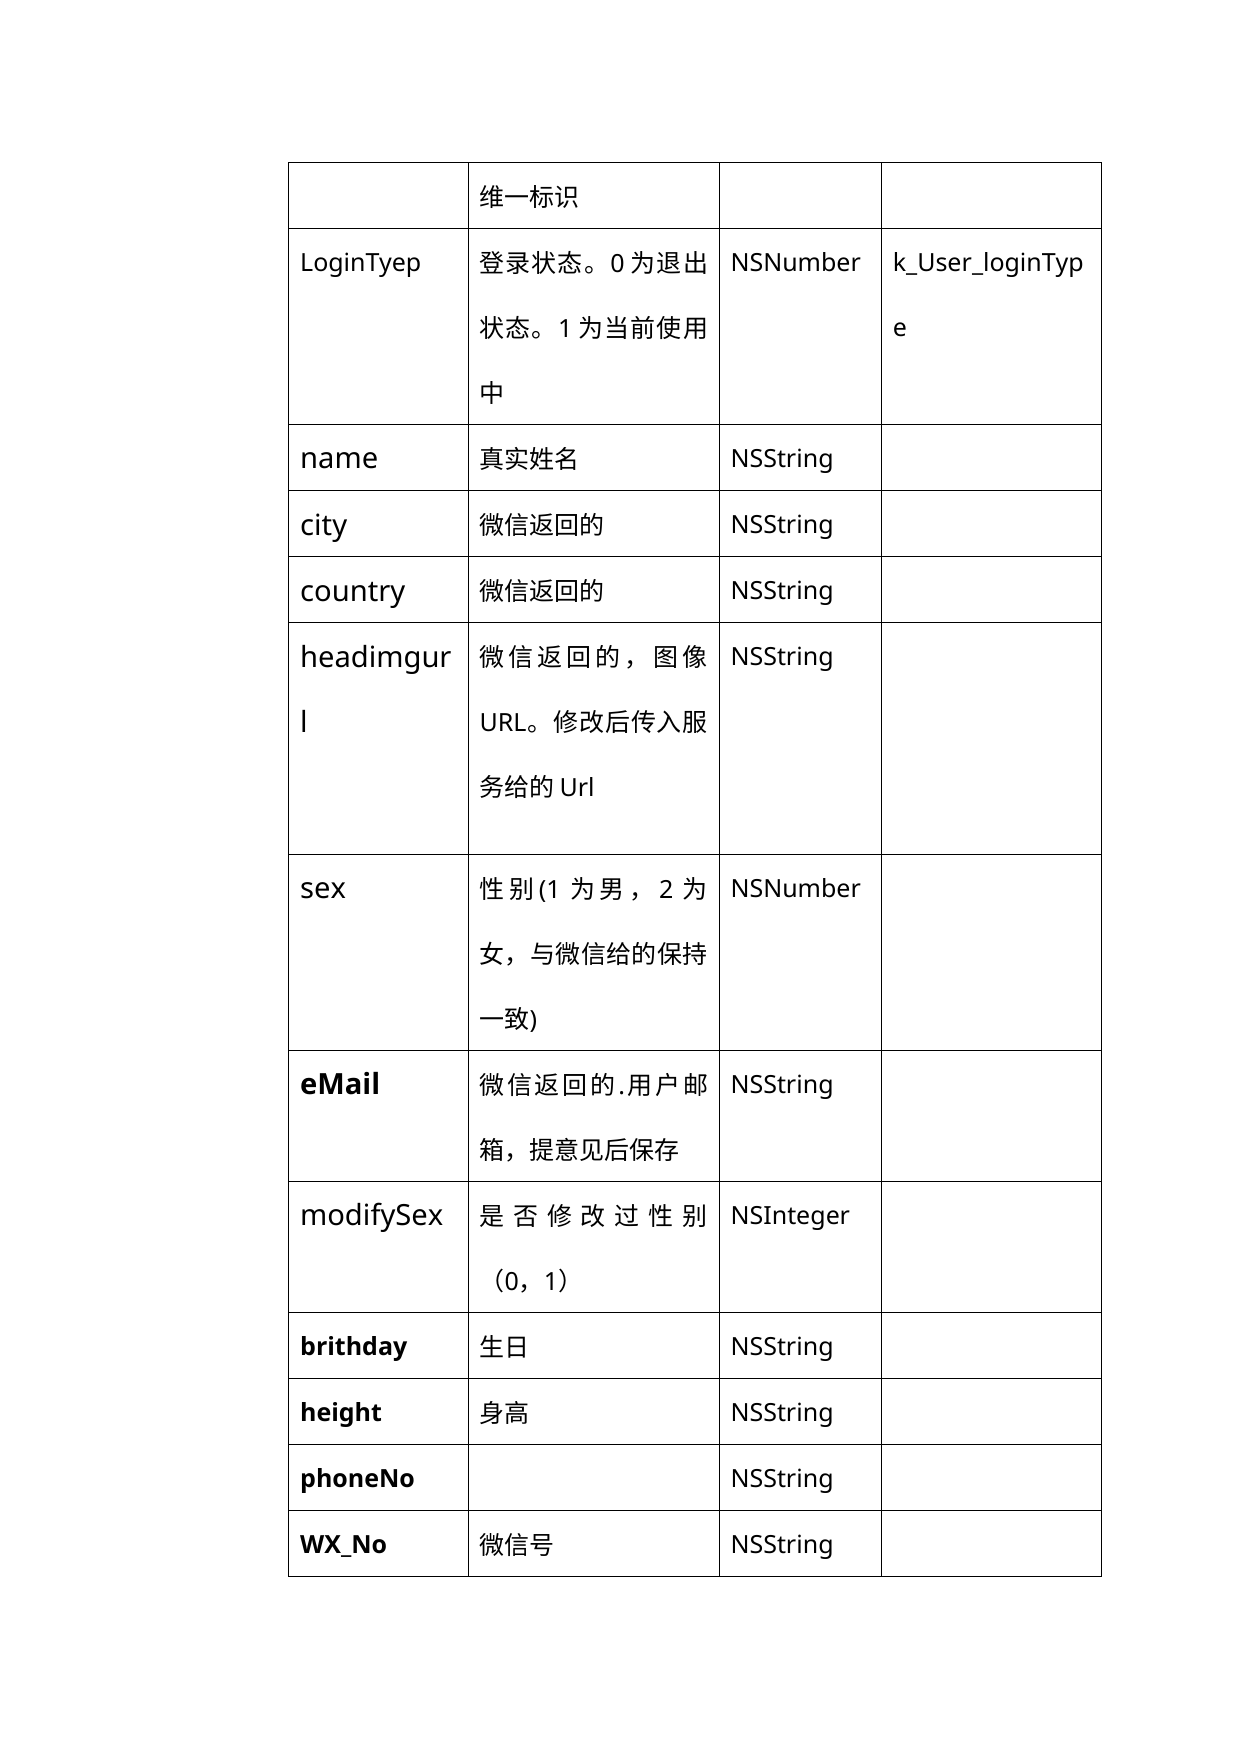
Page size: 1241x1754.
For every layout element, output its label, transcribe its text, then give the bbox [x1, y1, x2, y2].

table_cell 微信返回的，图像URL。修改后传入服务给的Url [469, 623, 719, 854]
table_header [469, 163, 719, 228]
table_cell headimgurl [289, 623, 468, 854]
table_header 字符串 [720, 163, 881, 228]
table_cell 真实姓名 [469, 425, 719, 490]
table_cell [882, 1051, 1101, 1181]
table_cell 身高 [469, 1379, 719, 1444]
table_header userId [289, 163, 468, 228]
table_cell 微信返回的 [469, 557, 719, 622]
table_cell city [289, 491, 468, 556]
table_cell phoneNo [289, 1445, 468, 1510]
table_cell NSString [720, 1379, 881, 1444]
table_cell [882, 557, 1101, 622]
table_cell NSString [720, 1511, 881, 1576]
table_cell 微信返回的.用户邮箱，提意见后保存 [469, 1051, 719, 1181]
table_cell 性别(1为男，2为女，与微信给的保持一致) [469, 855, 719, 1050]
table_cell 微信返回的 [469, 491, 719, 556]
table_cell NSString [720, 1051, 881, 1181]
table_cell height [289, 1379, 468, 1444]
table_cell 微信号 [469, 1511, 719, 1576]
table_cell k_User_loginType [882, 229, 1101, 424]
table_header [882, 163, 1101, 228]
table_cell eMail [289, 1051, 468, 1181]
table_cell [882, 1445, 1101, 1510]
table_cell [469, 1445, 719, 1510]
table_cell NSInteger [720, 1182, 881, 1312]
table_cell NSString [720, 557, 881, 622]
table_cell country [289, 557, 468, 622]
table_cell [882, 1182, 1101, 1312]
table_cell 生日 [469, 1313, 719, 1378]
table_cell [882, 1511, 1101, 1576]
table_cell [882, 855, 1101, 1050]
table_cell NSNumber [720, 855, 881, 1050]
table_cell sex [289, 855, 468, 1050]
table_cell 登录状态。0为退出状态。1为当前使用中 [469, 229, 719, 424]
table_cell brithday [289, 1313, 468, 1378]
table_cell name [289, 425, 468, 490]
table_cell NSString [720, 1313, 881, 1378]
table_cell 是否修改过性别（0，1） [469, 1182, 719, 1312]
table_cell [882, 1379, 1101, 1444]
table_cell NSString [720, 623, 881, 854]
table_cell NSString [720, 425, 881, 490]
table_cell NSString [720, 491, 881, 556]
table_cell LoginTyep [289, 229, 468, 424]
table_cell WX_No [289, 1511, 468, 1576]
table_cell [882, 623, 1101, 854]
table_cell NSString [720, 1445, 881, 1510]
table_cell modifySex [289, 1182, 468, 1312]
table_cell [882, 1313, 1101, 1378]
table_cell [882, 491, 1101, 556]
table_cell [882, 425, 1101, 490]
table_cell NSNumber [720, 229, 881, 424]
